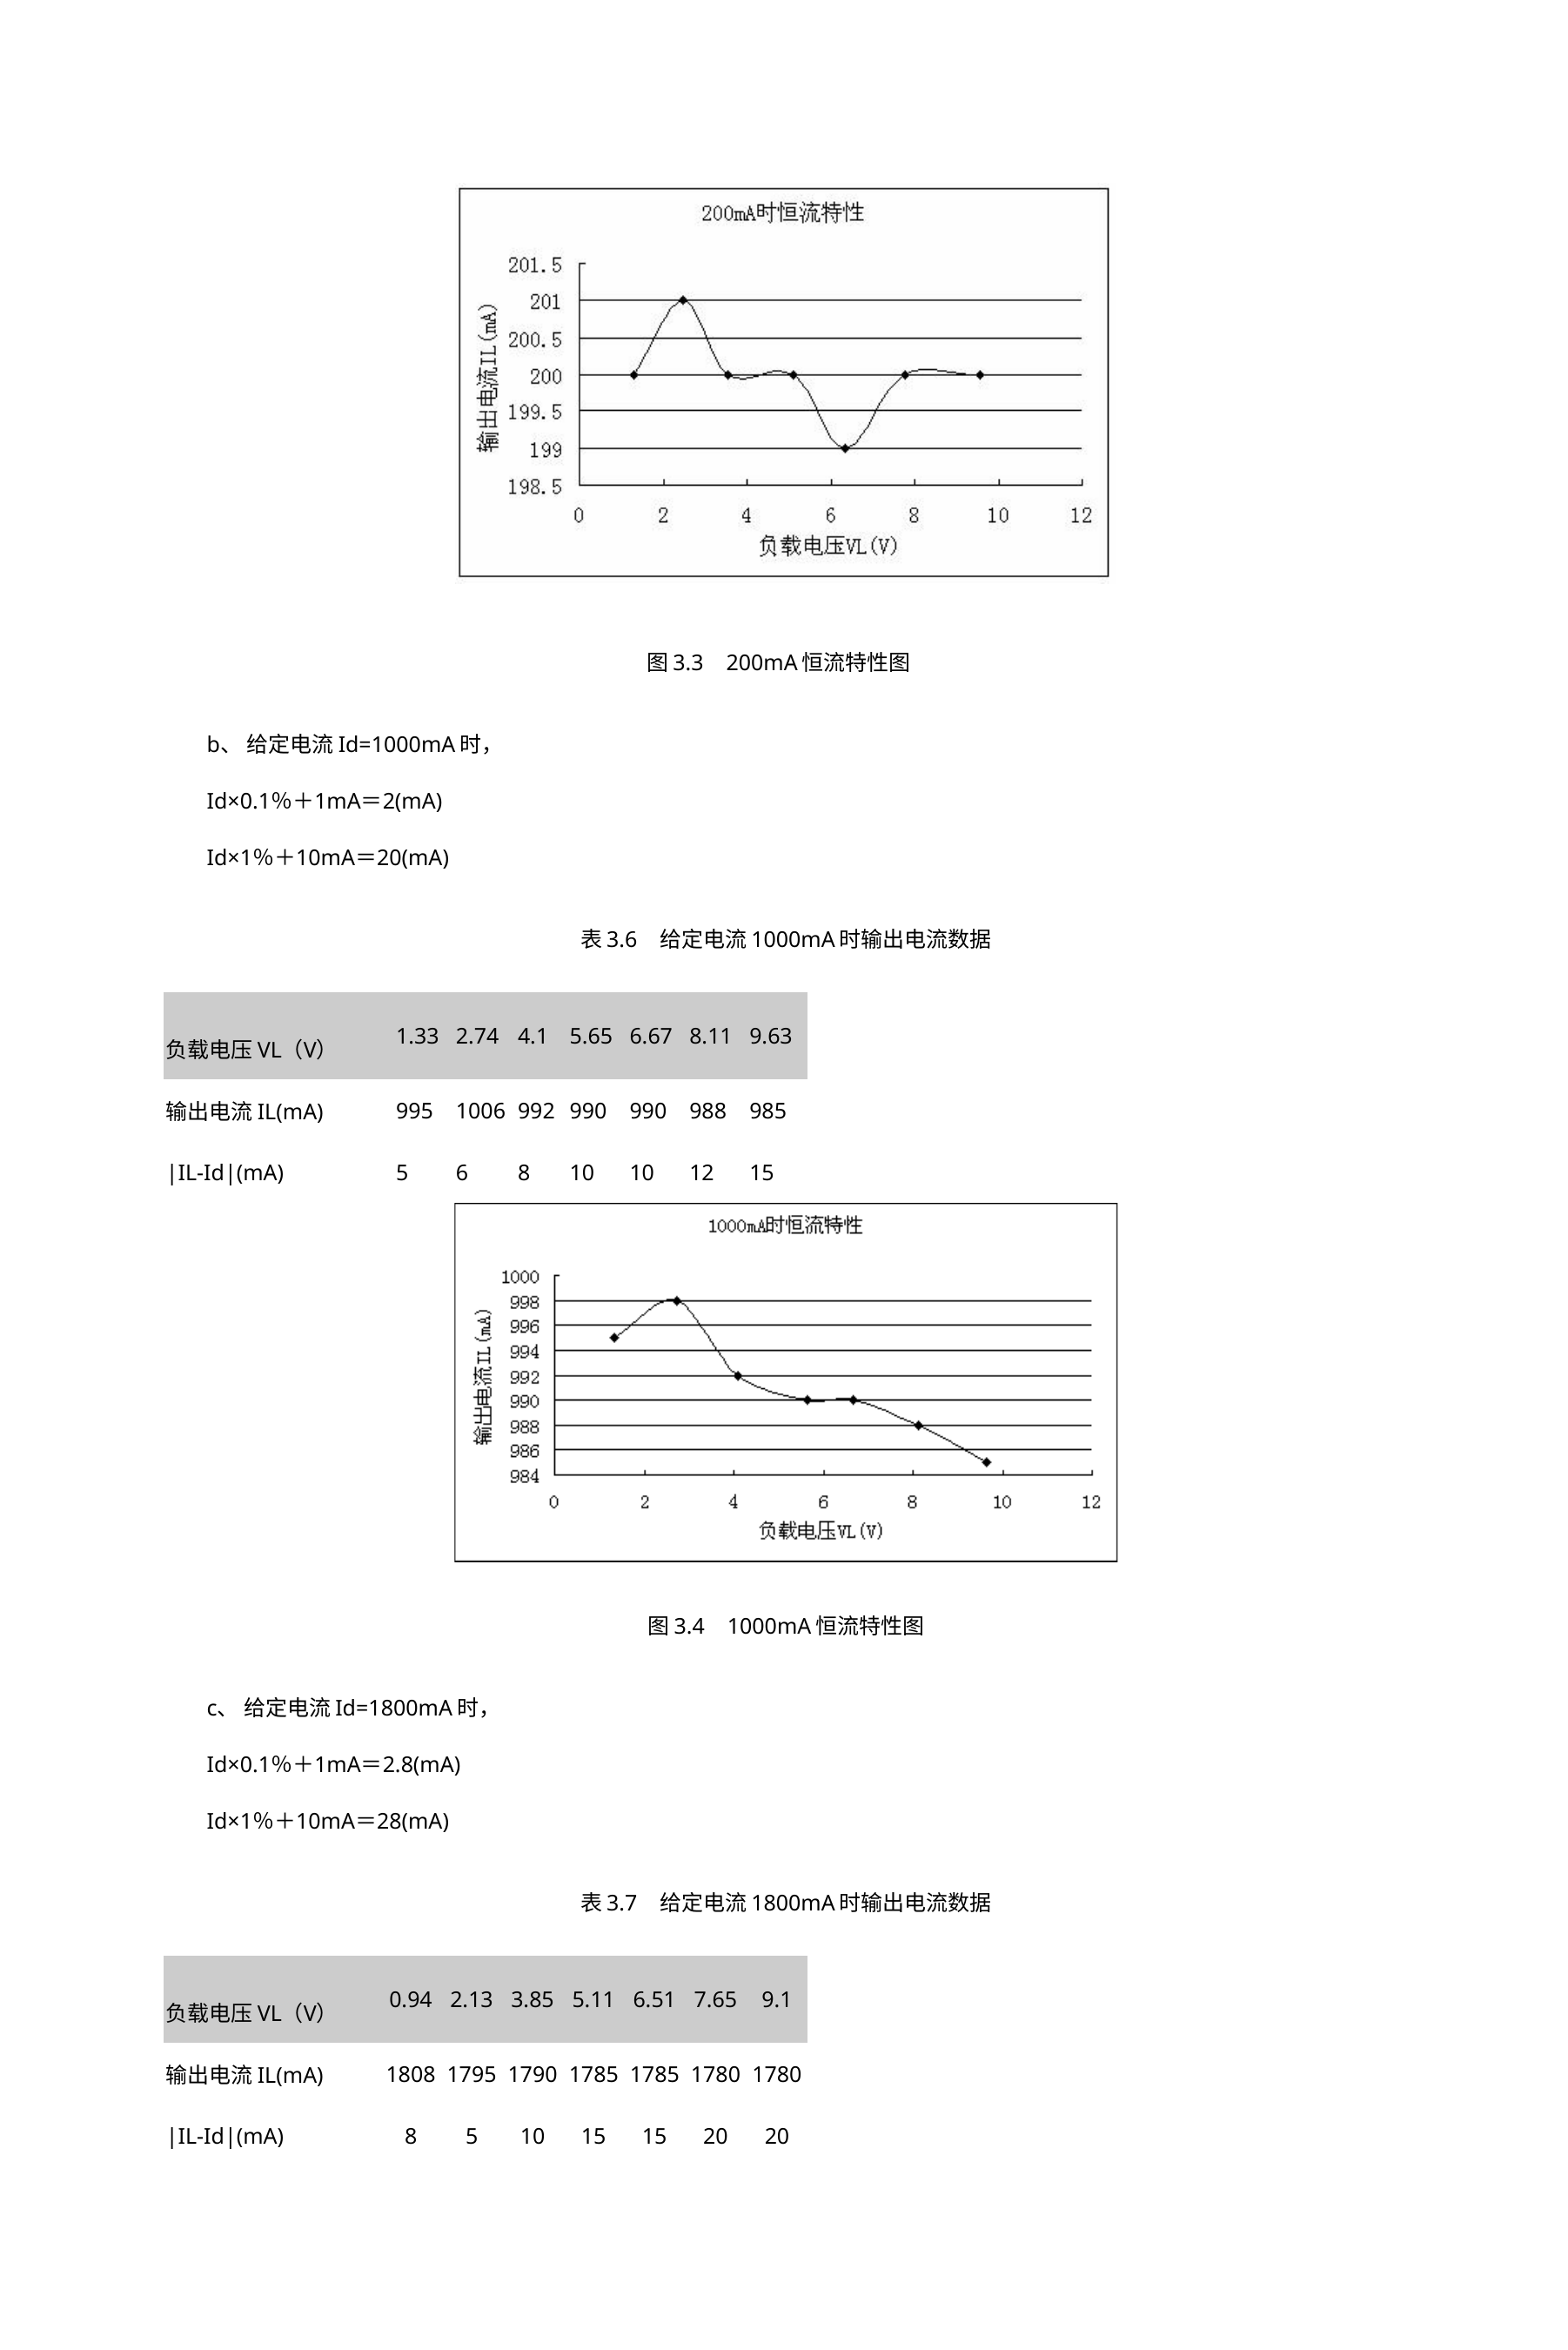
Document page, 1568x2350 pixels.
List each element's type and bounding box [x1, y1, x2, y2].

picture [454, 1203, 1118, 1562]
table_header [162, 143, 1411, 2207]
picture [455, 183, 1117, 584]
